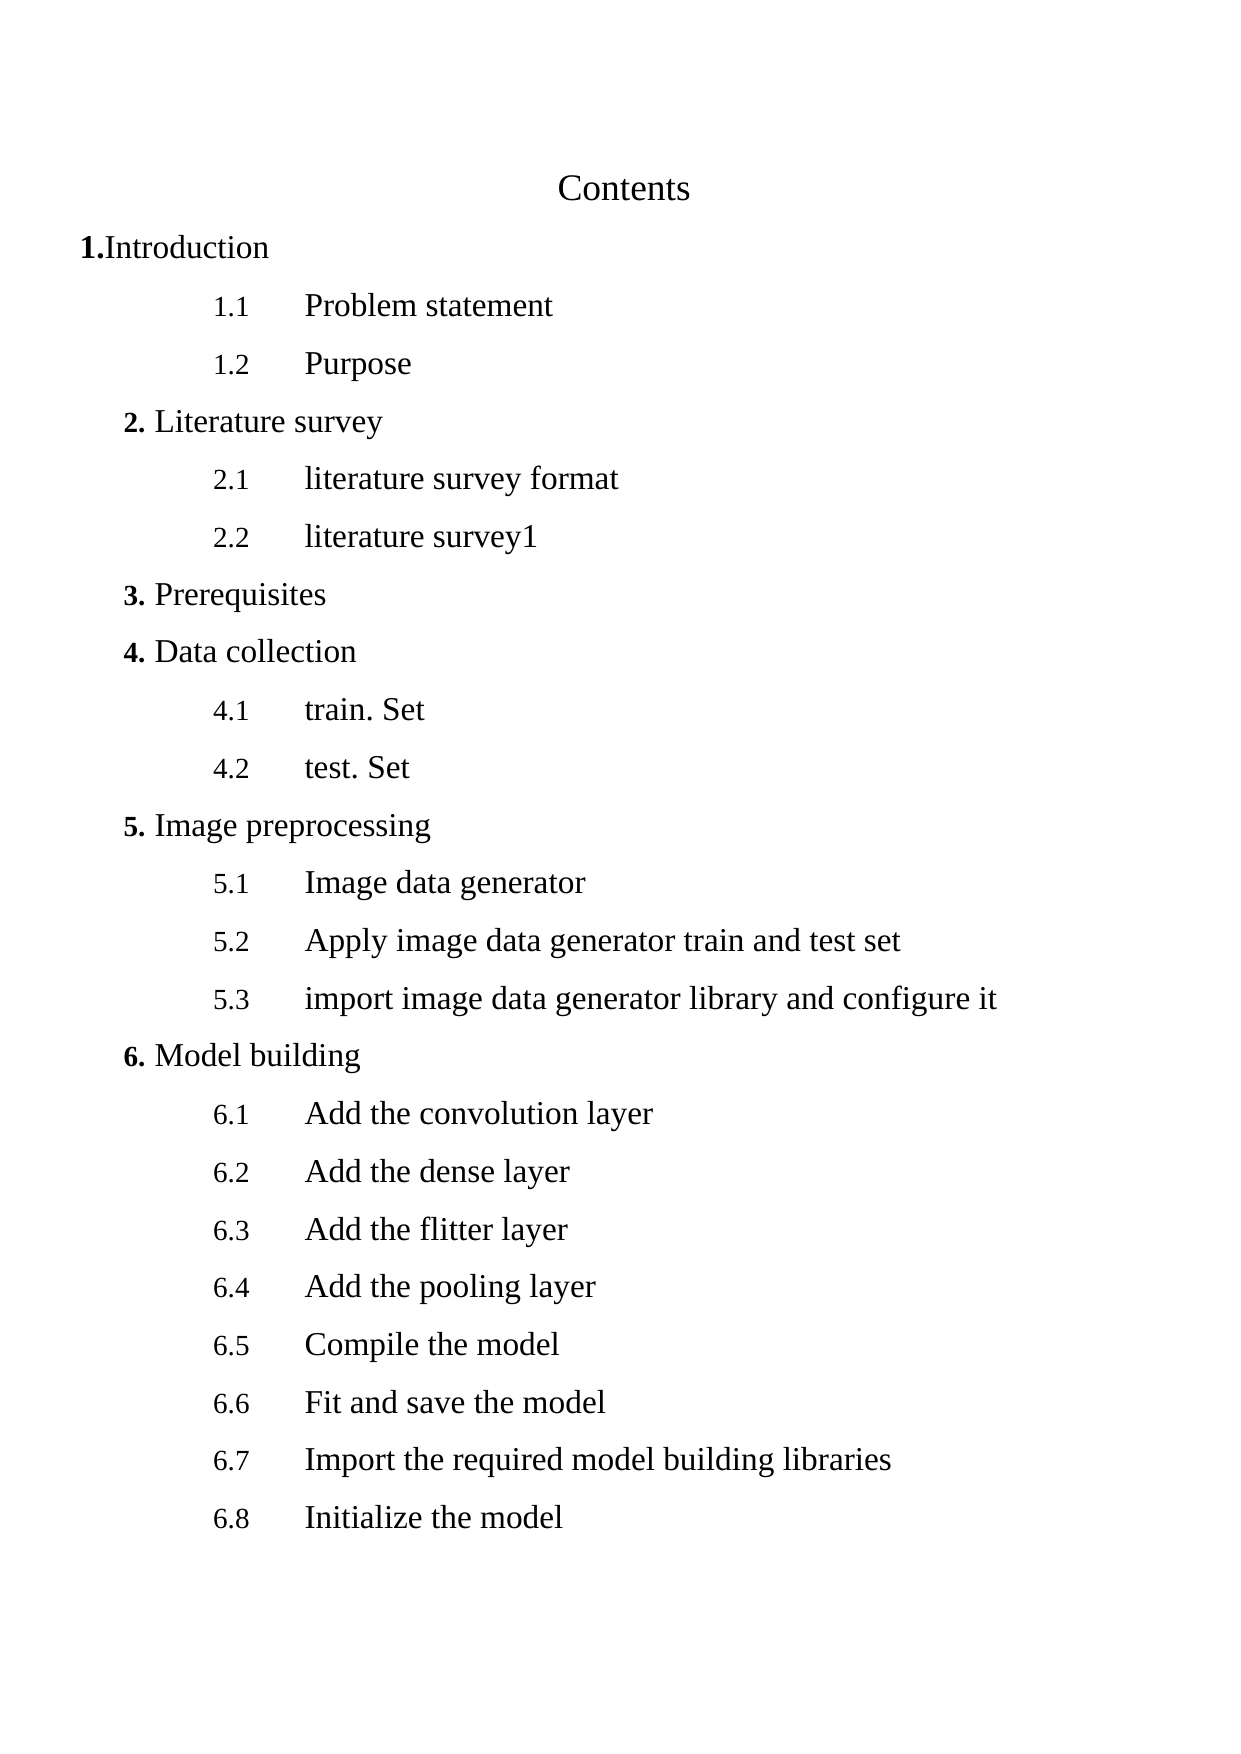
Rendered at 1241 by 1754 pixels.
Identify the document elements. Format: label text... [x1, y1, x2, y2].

list Prerequisites [123, 574, 1168, 612]
list literature survey1 [213, 516, 1168, 555]
text 1.Introduction [79, 228, 1168, 266]
list literature survey format [213, 459, 1168, 497]
list Problem statement [213, 286, 1168, 324]
text Contents [79, 165, 1168, 208]
list Literature survey [123, 401, 1168, 439]
list import image data generator library and configure it [213, 978, 1168, 1016]
list Compile the model [213, 1324, 1168, 1363]
list Image data generator [213, 863, 1168, 901]
list Apply image data generator train and test set [213, 920, 1168, 959]
list train. Set [213, 689, 1168, 728]
list Image preprocessing [123, 805, 1168, 843]
list Add the flitter layer [213, 1209, 1168, 1247]
list Initialize the model [213, 1497, 1168, 1536]
list Import the required model building libraries [213, 1440, 1168, 1478]
list Add the pooling layer [213, 1267, 1168, 1305]
list Add the dense layer [213, 1151, 1168, 1189]
list Fit and save the model [213, 1382, 1168, 1420]
list Data collection [123, 632, 1168, 670]
list Purpose [213, 343, 1168, 382]
list Model building [123, 1036, 1168, 1074]
list test. Set [213, 747, 1168, 786]
list Add the convolution layer [213, 1093, 1168, 1132]
